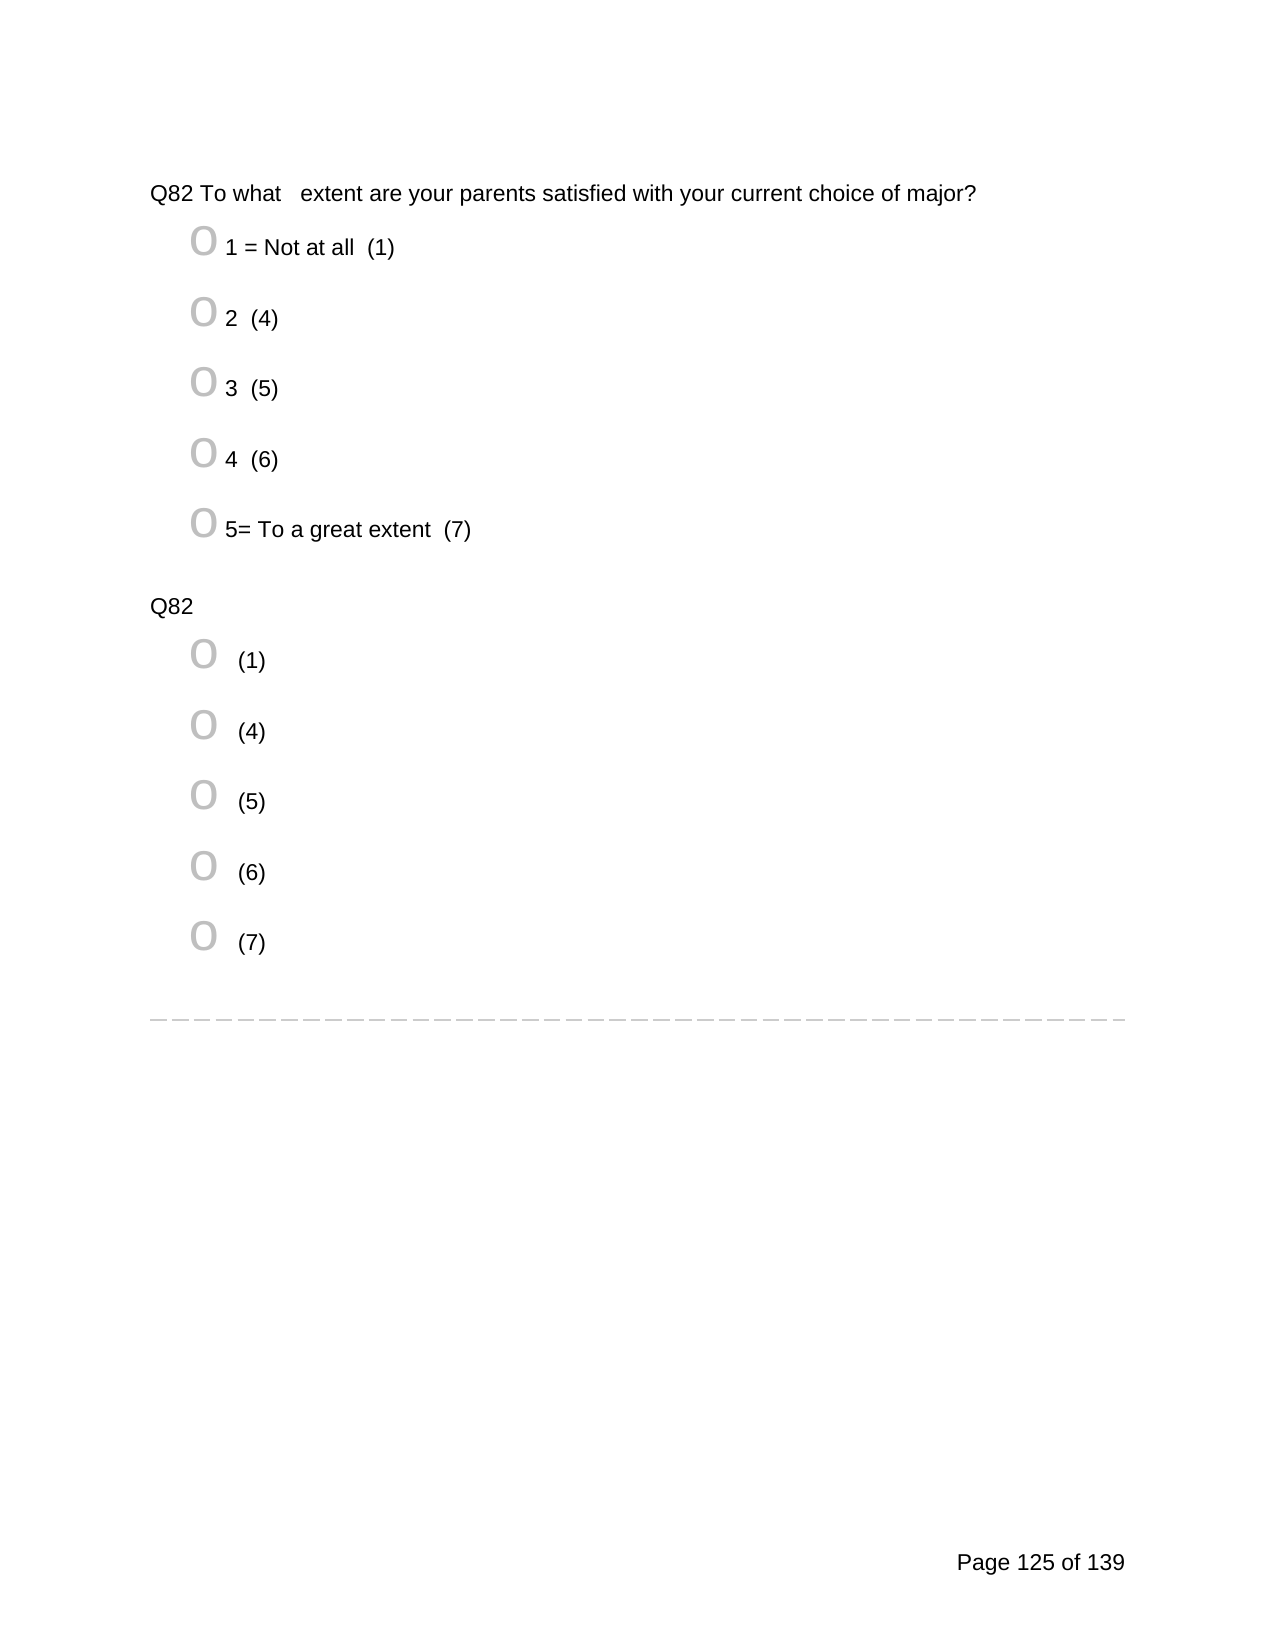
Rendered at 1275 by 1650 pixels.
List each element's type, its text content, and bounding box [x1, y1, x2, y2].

list 5= To a great extent (7) [187, 492, 1125, 554]
text Q82 [150, 593, 1125, 619]
list (4) [187, 694, 1125, 755]
list (7) [187, 906, 1125, 967]
list (5) [187, 764, 1125, 826]
list (6) [187, 835, 1125, 896]
text Q82 To what extent are your parents satisfied with your current choice of major? [150, 180, 1125, 207]
list 2 (4) [187, 281, 1125, 342]
list 4 (6) [187, 422, 1125, 483]
list (1) [187, 623, 1125, 685]
list 3 (5) [187, 351, 1125, 413]
list 1 = Not at all (1) [187, 210, 1125, 272]
